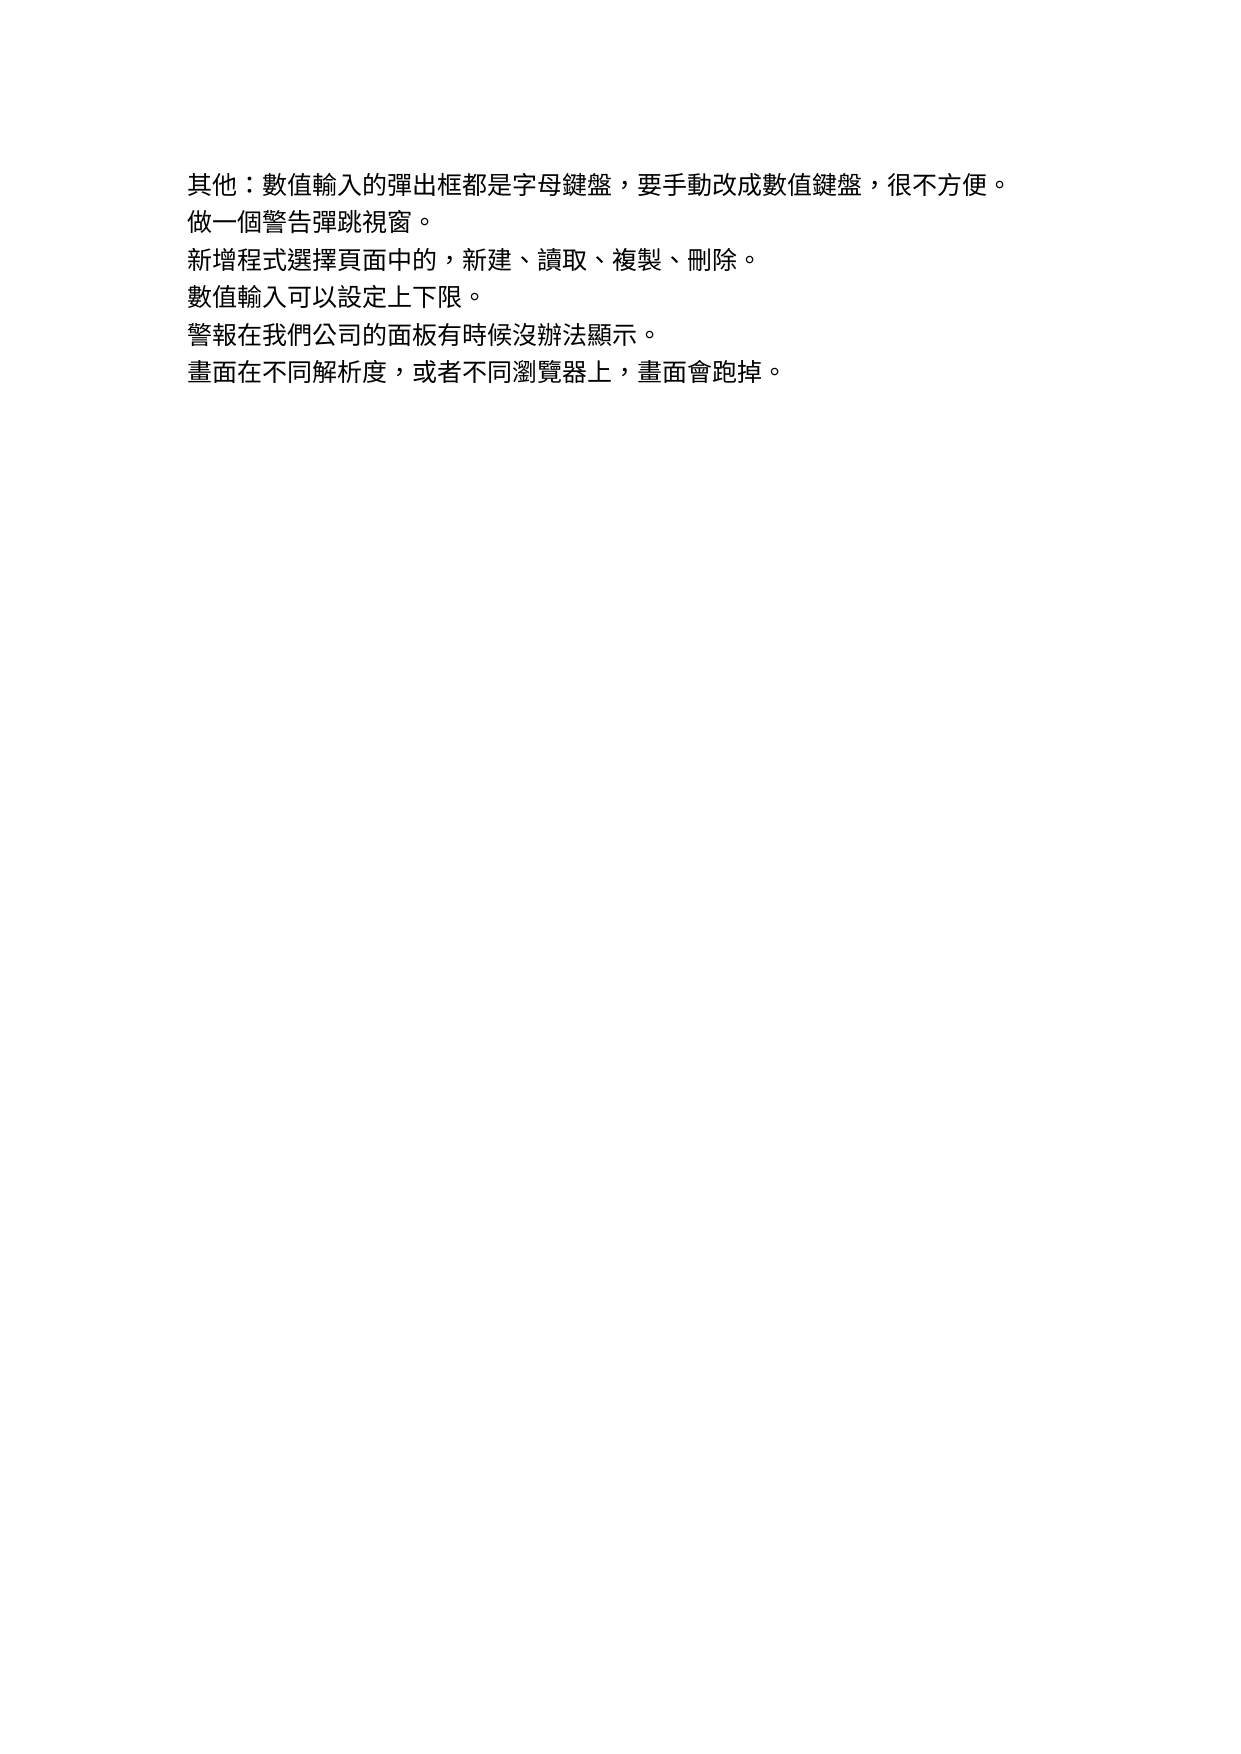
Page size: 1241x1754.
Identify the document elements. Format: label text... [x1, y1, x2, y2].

text 畫面在不同解析度，或者不同瀏覽器上，畫面會跑掉。 [187, 352, 1053, 389]
text 警報在我們公司的面板有時候沒辦法顯示。 [187, 314, 1053, 352]
text 其他：數值輸入的彈出框都是字母鍵盤，要手動改成數值鍵盤，很不方便。 [187, 164, 1053, 202]
text 做一個警告彈跳視窗。 [187, 202, 1053, 239]
text 數值輸入可以設定上下限。 [187, 277, 1053, 314]
text 新增程式選擇頁面中的，新建、讀取、複製、刪除。 [187, 239, 1053, 277]
